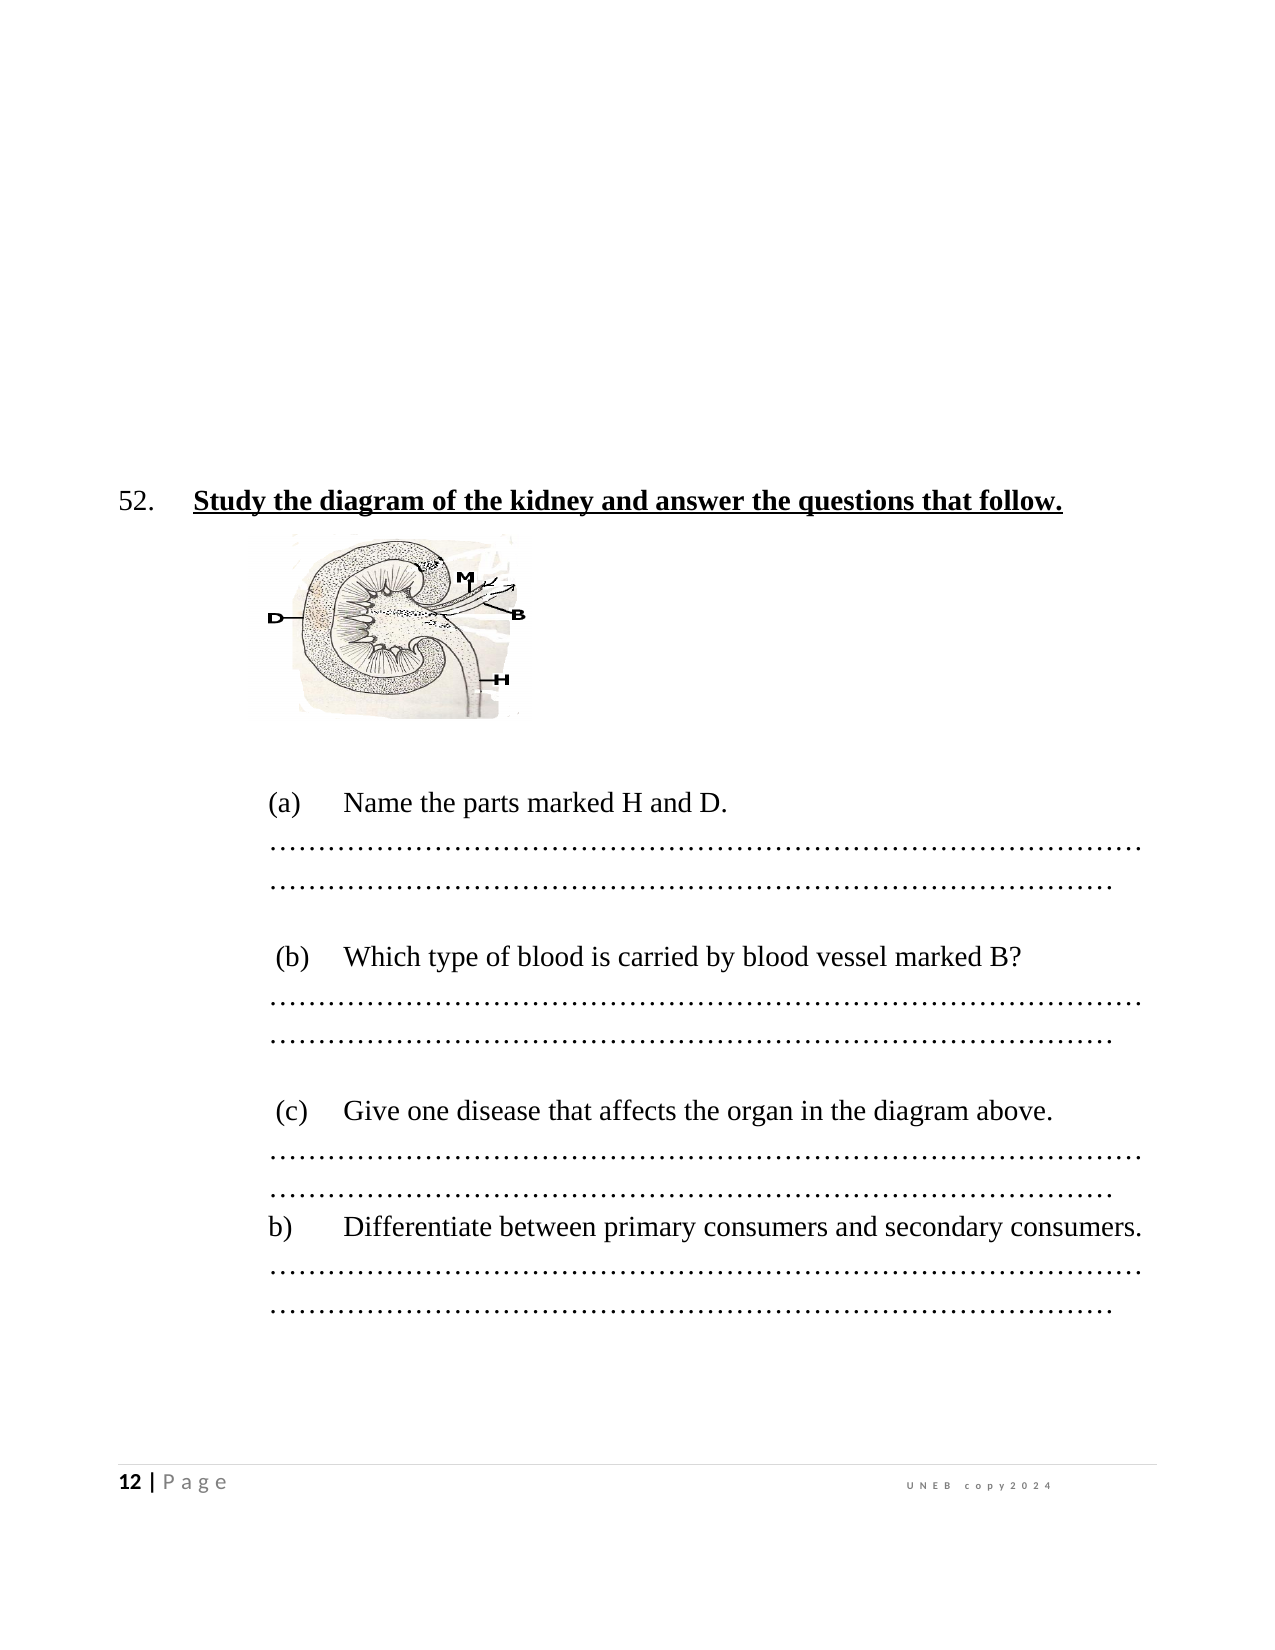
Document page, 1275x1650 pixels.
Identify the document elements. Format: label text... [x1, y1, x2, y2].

list b) Differentiate between primary consumers and secondary consumers. …………………………………………………………………………………………………………………………………………………………… [268, 1209, 1157, 1319]
list (c) Give one disease that affects the organ in the diagram above. …………………………………………………………………………………………………………………………………………………………… [268, 1093, 1157, 1204]
list (a) Name the parts marked H and D. …………………………………………………………………………………………………………………………………………………………… [268, 785, 1157, 896]
text 52. Study the diagram of the kidney and answer the questions that follow. [118, 483, 1157, 517]
list (b) Which type of blood is carried by blood vessel marked B? …………………………………………………………………………………………………………………………………………………………… [268, 939, 1157, 1050]
picture [247, 534, 532, 721]
